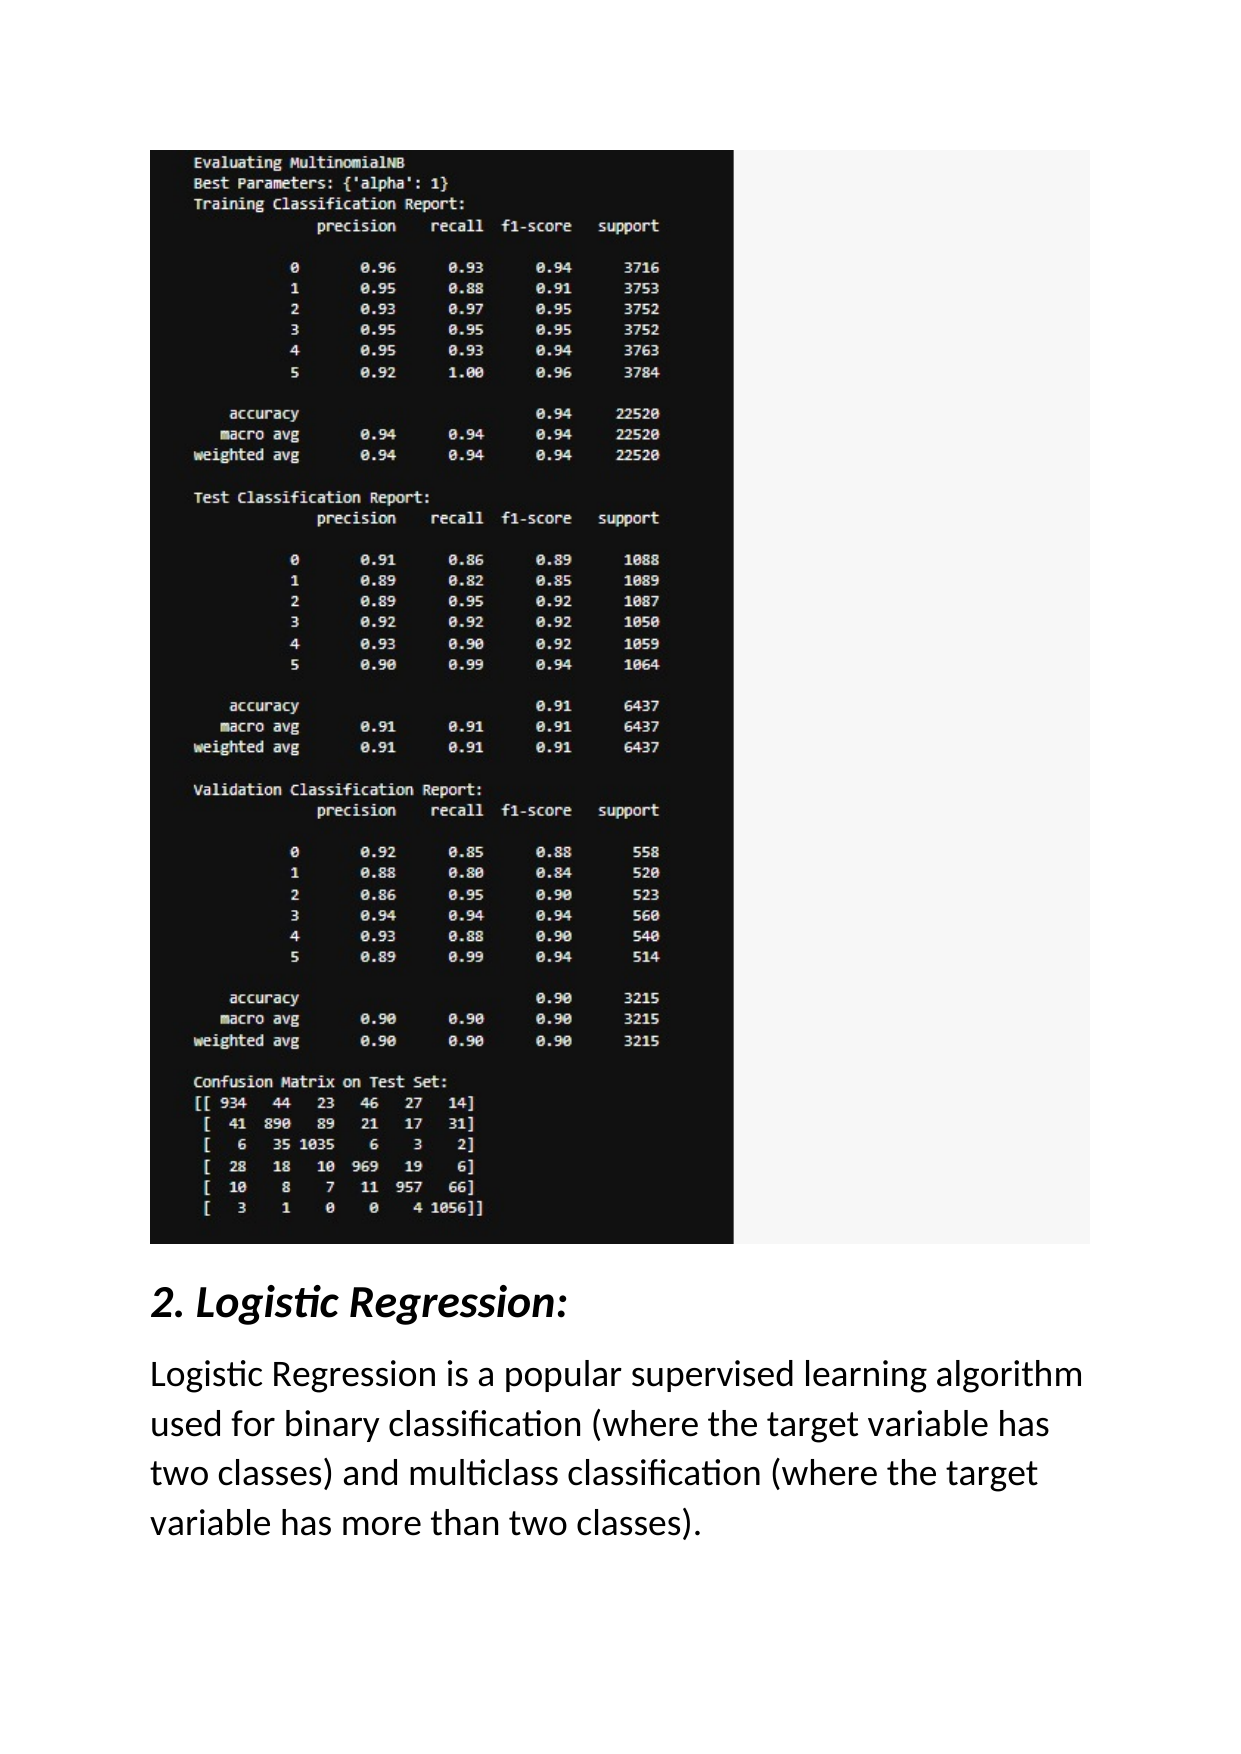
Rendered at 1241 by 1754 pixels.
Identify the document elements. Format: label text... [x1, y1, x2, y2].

text 2. Logistic Regression: [150, 1273, 1090, 1329]
text Logistic Regression is a popular supervised learning algorithm used for binary classification (where the target variable has two classes) and multiclass classification (where the target variable has more than two classes). [150, 1350, 1090, 1544]
picture [150, 150, 734, 1244]
